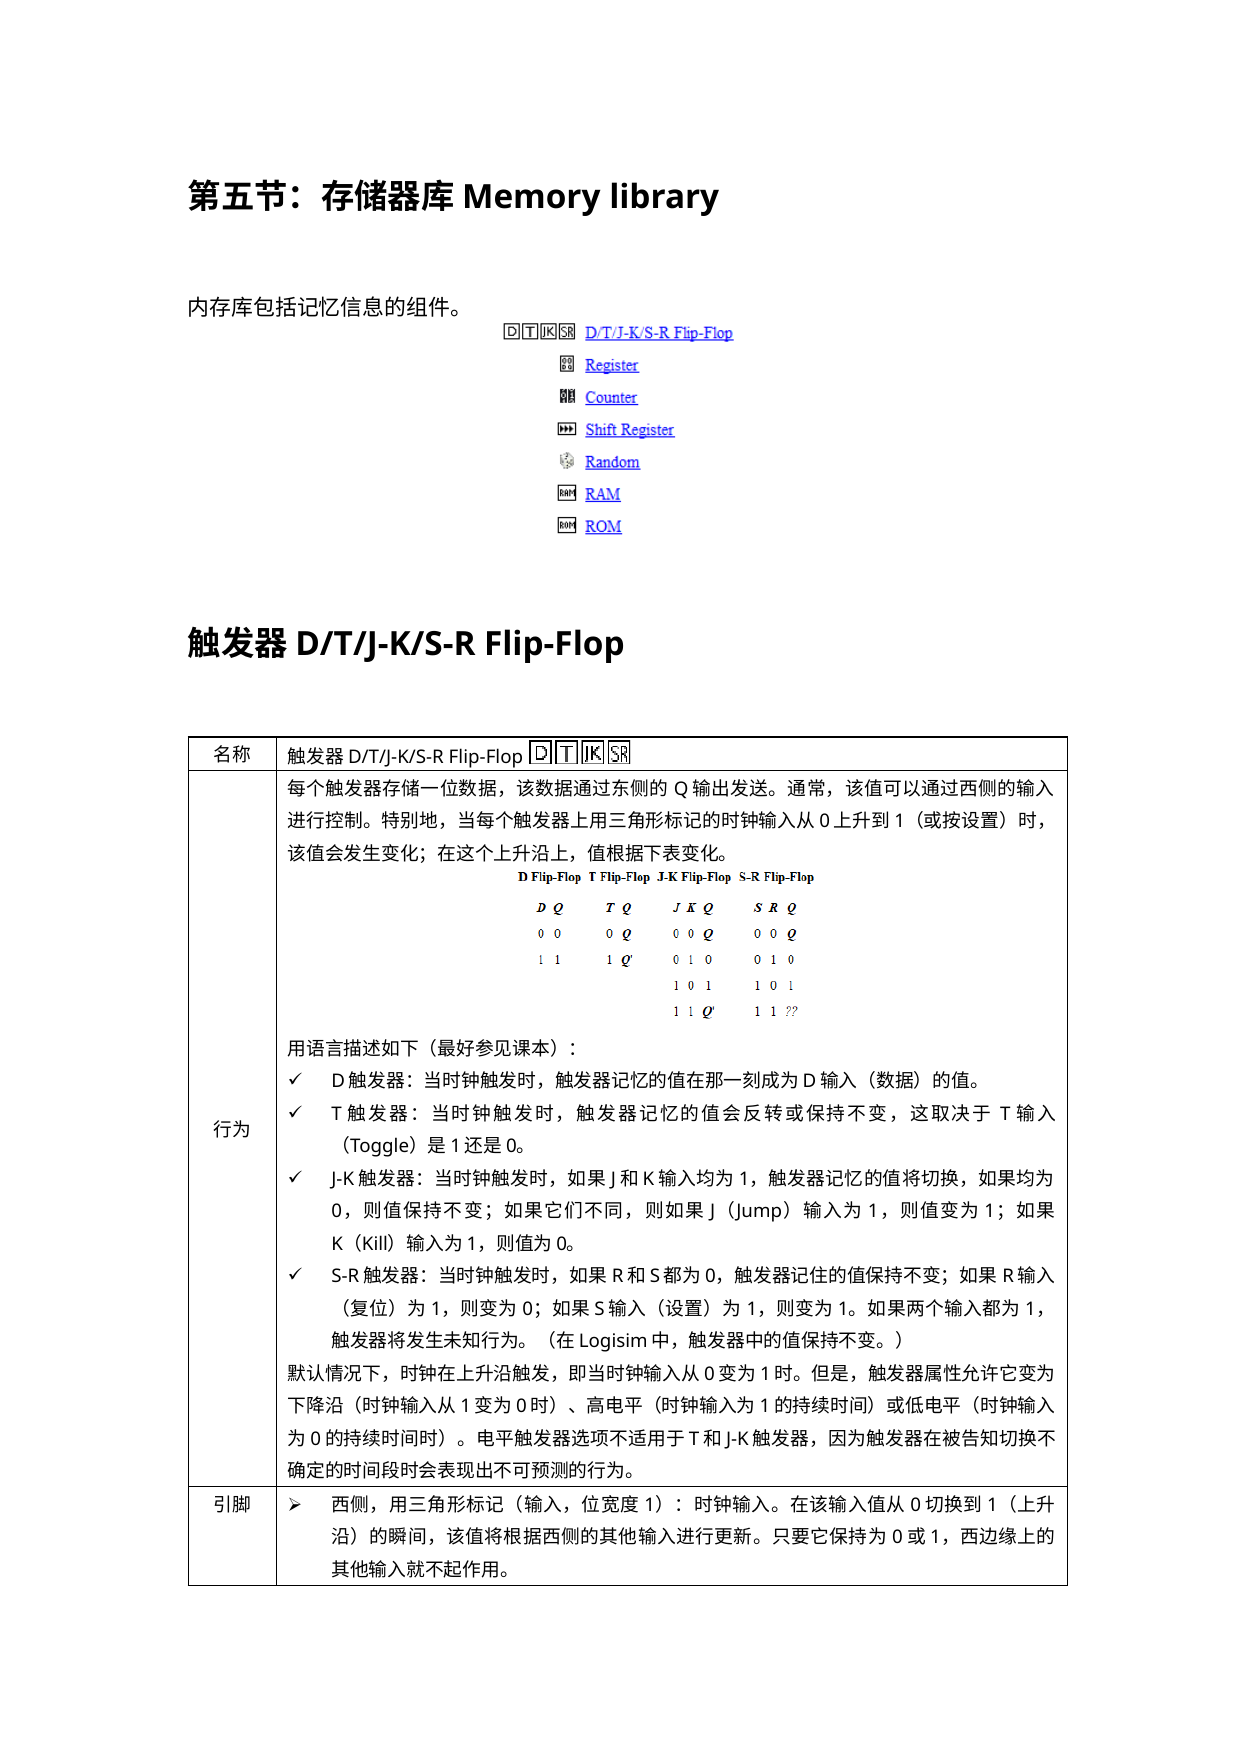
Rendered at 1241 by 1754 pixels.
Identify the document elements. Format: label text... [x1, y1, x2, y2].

table_header 名称 [189, 738, 276, 770]
table_cell 每个触发器存储一位数据，该数据通过东侧的Q输出发送。通常，该值可以通过西侧的输入进行控制。特别地，当每个触发器上用三角形标记的时钟输入从0上升到1（或按设置）时，该值会发生变化；在这个上升沿上，值根据下表变化。 用语言描述如下（最好参见课本）： D触发器：当时钟触发时，触发器记忆的值在那一刻成为D输入（数据）的值。 T触发器：当时钟触发时，触发器记忆的值会反转或保持不变，这取决于T输入（Toggle）是1还是0。 J-K触发器：当时钟触发时，如果J和K输入均为1，触发器记忆的值将切换，如果均为0，则值保持不变；如果它们不同，则如果J（Jump）输入为1，则值变为1；如果K（Kill）输入为1，则值为0。 S-R触发器：当时钟触发时，如果R和S都为0，触发器记住的值保持不变；如果R输入（复位）为1，则变为0；如果S输入（设置）为1，则变为1。如果两个输入都为1，触发器将发生未知行为。（在Logisim中，触发器中的值保持不变。） 默认情况下，时钟在上升沿触发，即当时钟输入从0变为1时。但是，触发器属性允许它变为下降沿（时钟输入从1变为0时）、高电平（时钟输入为1的持续时间）或低电平（时钟输入为0的持续时间时）。电平触发器选项不适用于T和J-K触发器，因为触发器在被告知切换不确定的时间段时会表现出不可预测的行为。 [277, 771, 1067, 1486]
subtitle 触发器 D/T/J-K/S-R Flip-Flop [187, 609, 1053, 674]
text 内存库包括记忆信息的组件。 [187, 289, 1053, 322]
table_cell 行为 [189, 771, 276, 1486]
picture [515, 868, 828, 1019]
picture [527, 738, 631, 764]
table_cell 引脚 [189, 1487, 276, 1584]
picture [498, 321, 743, 539]
subtitle 第五节：存储器库 Memory library [187, 162, 1053, 227]
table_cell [277, 1487, 1067, 1584]
table_header 触发器 D/T/J-K/S-R Flip-Flop [277, 738, 1067, 770]
